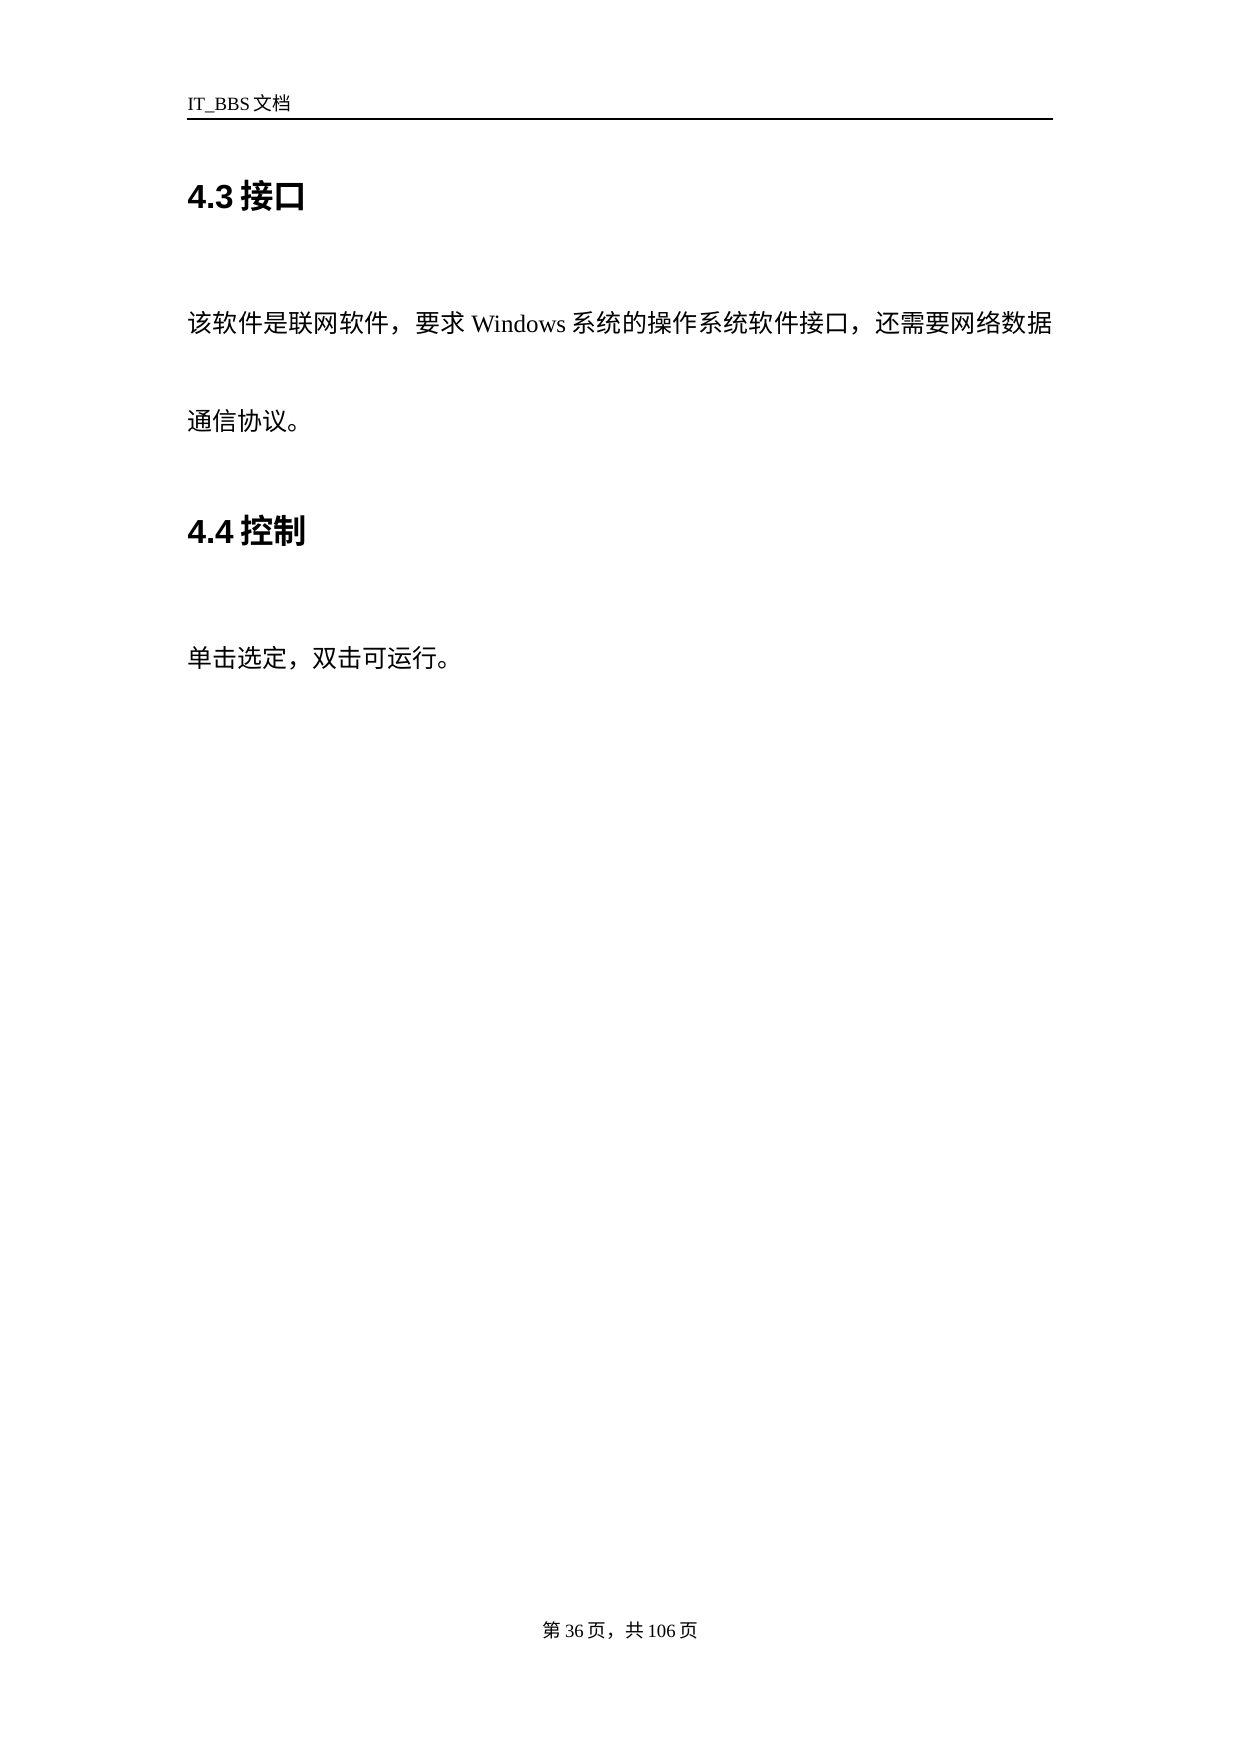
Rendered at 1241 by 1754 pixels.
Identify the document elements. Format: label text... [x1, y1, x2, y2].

subtitle 4.3接口 [187, 162, 1053, 227]
text 该软件是联网软件，要求Windows系统的操作系统软件接口，还需要网络数据通信协议。 [187, 289, 1053, 452]
text 单击选定，双击可运行。 [187, 624, 1053, 689]
subtitle 4.4控制 [187, 497, 1053, 562]
